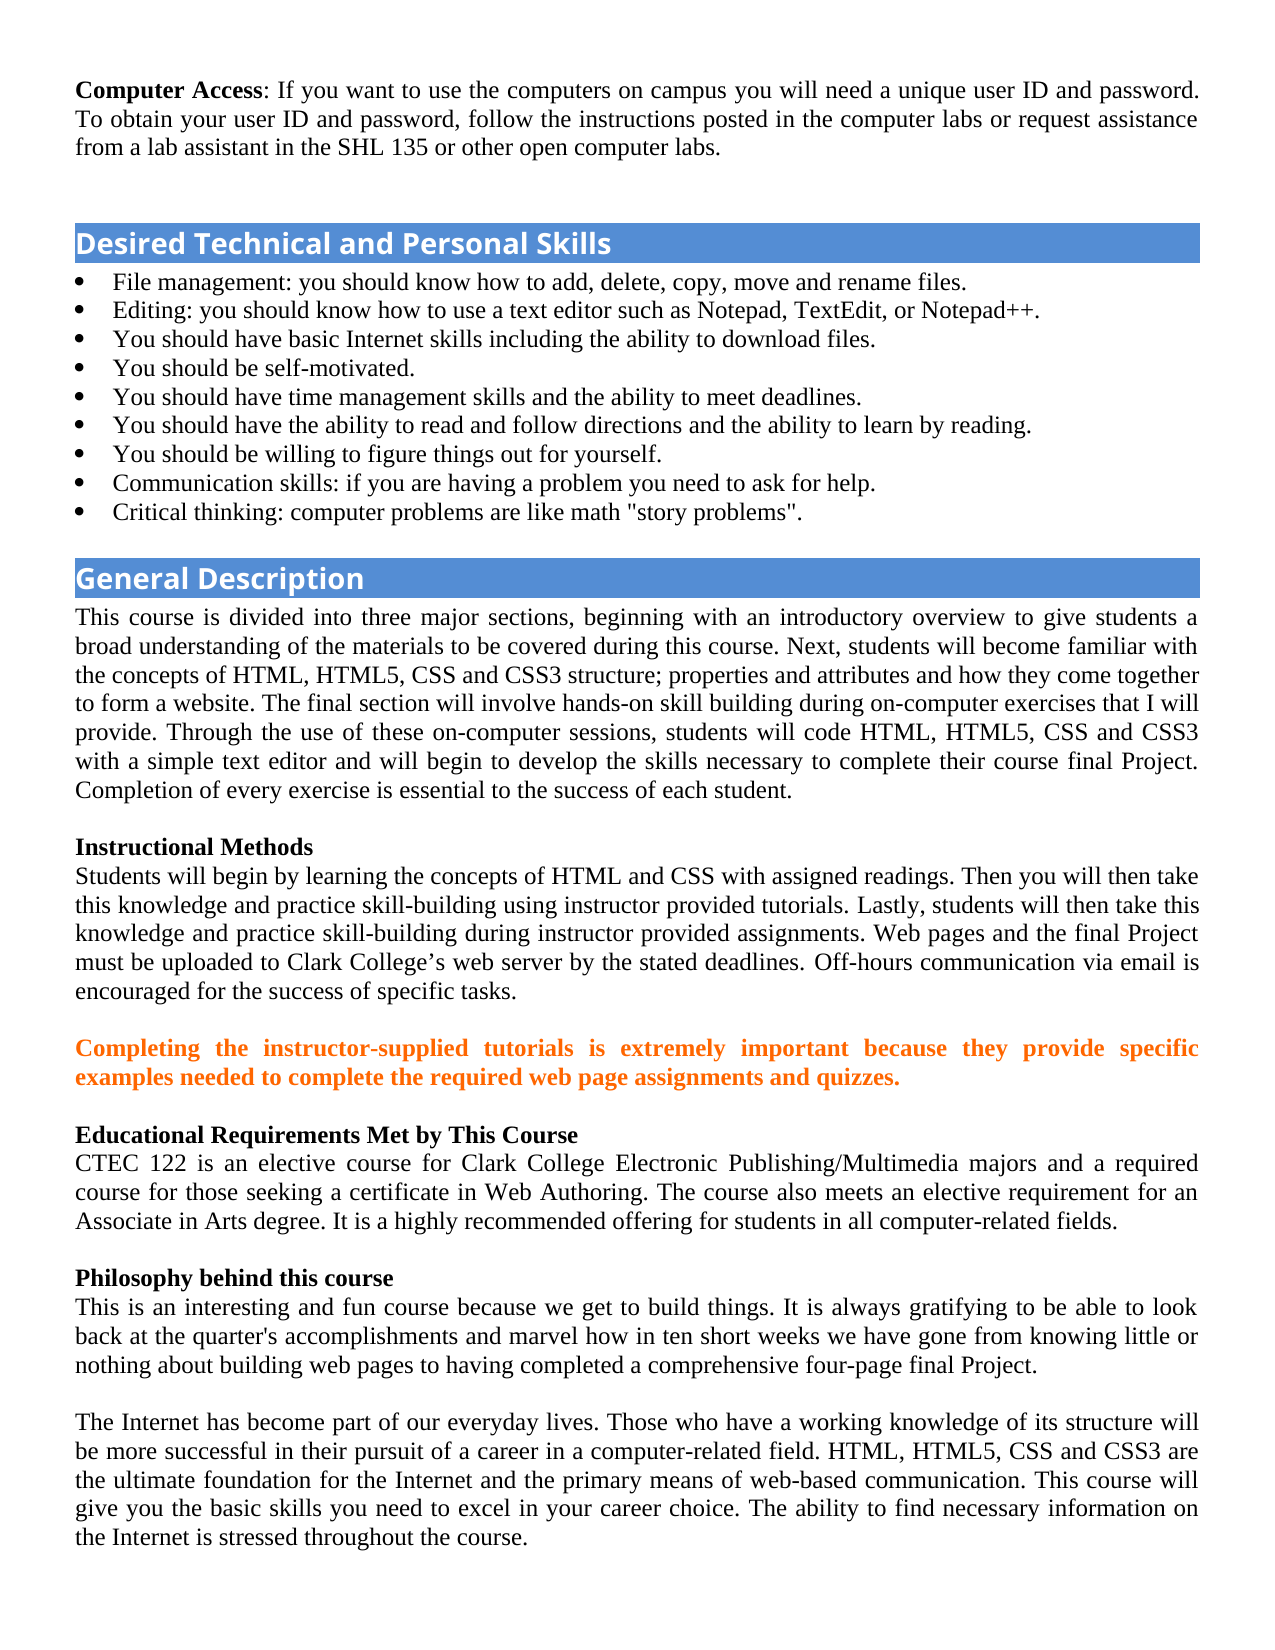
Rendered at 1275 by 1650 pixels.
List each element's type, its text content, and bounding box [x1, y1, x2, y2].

text Philosophy behind this course [75, 1263, 1200, 1292]
text Desired Technical and Personal Skills [75, 223, 1200, 263]
text Instructional Methods [75, 832, 1200, 861]
list You should have the ability to read and follow directions and the ability to learn by reading. [75, 411, 1200, 439]
list You should be self-motivated. [75, 353, 1200, 382]
text CTEC 122 is an elective course for Clark College Electronic Publishing/Multimedia majors and a required course for those seeking a certificate in Web Authoring. The course also meets an elective requirement for an Associate in Arts degree. It is a highly recommended offering for students in all computer-related fields. [75, 1148, 1200, 1235]
text This is an interesting and fun course because we get to build things. It is always gratifying to be able to look back at the quarter's accomplishments and marvel how in ten short weeks we have gone from knowing little or nothing about building web pages to having completed a comprehensive four-page final Project. [75, 1292, 1200, 1378]
text Students will begin by learning the concepts of HTML and CSS with assigned readings. Then you will then take this knowledge and practice skill-building using instructor provided tutorials. Lastly, students will then take this knowledge and practice skill-building during instructor provided assignments. Web pages and the final Project must be uploaded to Clark College’s web server by the stated deadlines. Off-hours communication via email is encouraged for the success of specific tasks. [75, 861, 1200, 1005]
text Completing the instructor-supplied tutorials is extremely important because they provide specific examples needed to complete the required web page assignments and quizzes. [75, 1033, 1200, 1091]
list Critical thinking: computer problems are like math "story problems". [75, 497, 1200, 526]
list You should have time management skills and the ability to meet deadlines. [75, 382, 1200, 411]
list You should have basic Internet skills including the ability to download files. [75, 324, 1200, 353]
text General Description [75, 558, 1200, 598]
text Computer Access: If you want to use the computers on campus you will need a unique user ID and password. To obtain your user ID and password, follow the instructions posted in the computer labs or request assistance from a lab assistant in the SHL 135 or other open computer labs. [75, 75, 1200, 161]
text This course is divided into three major sections, beginning with an introductory overview to give students a broad understanding of the materials to be covered during this course. Next, students will become familiar with the concepts of HTML, HTML5, CSS and CSS3 structure; properties and attributes and how they come together to form a website. The final section will involve hands-on skill building during on-computer exercises that I will provide. Through the use of these on-computer sessions, students will code HTML, HTML5, CSS and CSS3 with a simple text editor and will begin to develop the skills necessary to complete their course final Project. Completion of every exercise is essential to the success of each student. [75, 602, 1200, 803]
list Editing: you should know how to use a text editor such as Notepad, TextEdit, or Notepad++. [75, 296, 1200, 324]
list File management: you should know how to add, delete, copy, move and rename files. [75, 267, 1200, 296]
text Educational Requirements Met by This Course [75, 1120, 1200, 1148]
text The Internet has become part of our everyday lives. Those who have a working knowledge of its structure will be more successful in their pursuit of a career in a computer-related field. HTML, HTML5, CSS and CSS3 are the ultimate foundation for the Internet and the primary means of web-based communication. This course will give you the basic skills you need to excel in your career choice. The ability to find necessary information on the Internet is stressed throughout the course. [75, 1407, 1200, 1551]
list You should be willing to figure things out for yourself. [75, 439, 1200, 468]
list Communication skills: if you are having a problem you need to ask for help. [75, 468, 1200, 497]
